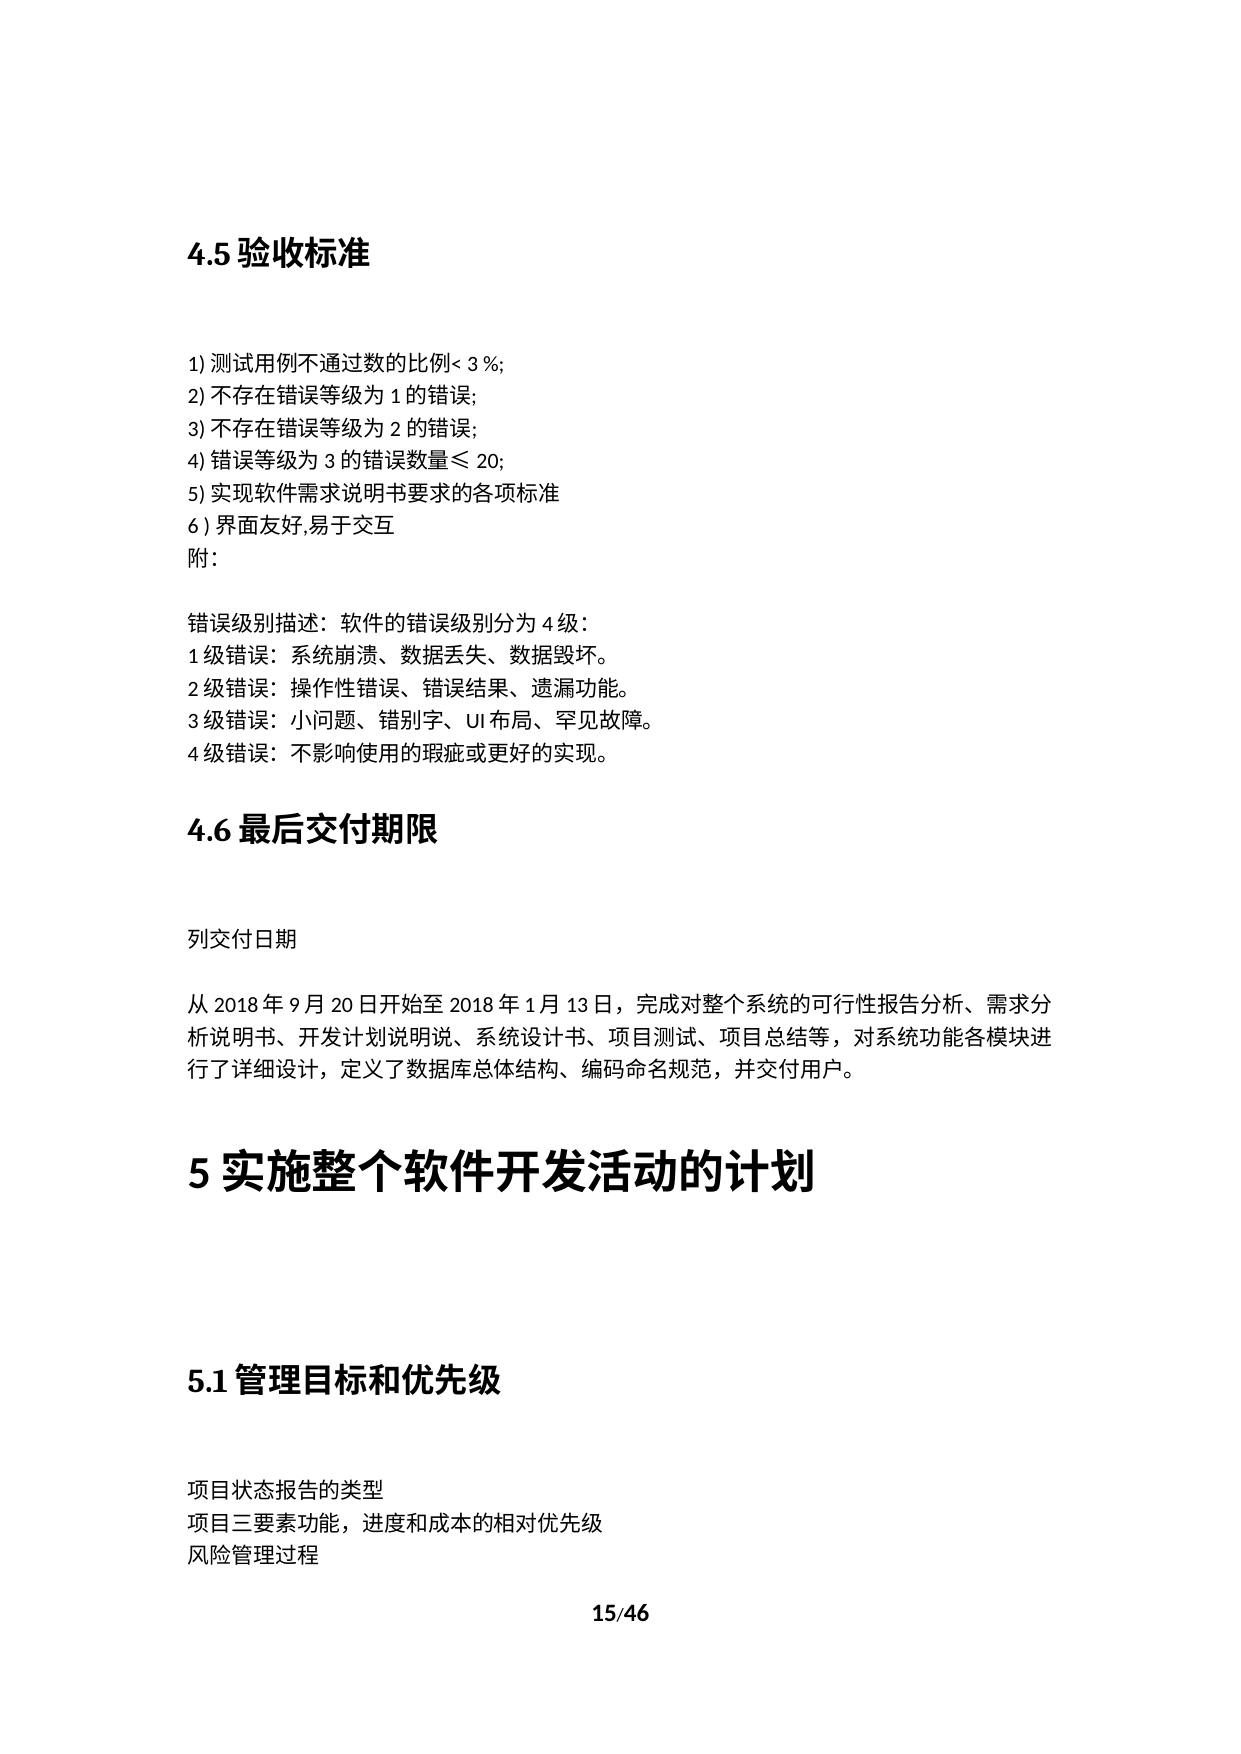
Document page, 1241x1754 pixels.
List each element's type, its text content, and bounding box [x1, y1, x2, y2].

text 2级错误：操作性错误、错误结果、遗漏功能。 [187, 670, 1053, 703]
text 项目三要素功能，进度和成本的相对优先级 [187, 1505, 1053, 1538]
text 从2018年9月20日开始至2018年1月13日，完成对整个系统的可行性报告分析、需求分析说明书、开发计划说明说、系统设计书、项目测试、项目总结等，对系统功能各模块进行了详细设计，定义了数据库总体结构、编码命名规范，并交付用户。 [187, 987, 1053, 1084]
text 附： [187, 540, 1053, 573]
text 3) 不存在错误等级为2 的错误; [187, 410, 1053, 443]
text 风险管理过程 [187, 1538, 1053, 1570]
text 3级错误：小问题、错别字、UI布局、罕见故障。 [187, 703, 1053, 735]
text 5) 实现软件需求说明书要求的各项标准 [187, 475, 1053, 508]
subtitle 5实施整个软件开发活动的计划 [187, 1120, 1053, 1217]
text 1级错误：系统崩溃、数据丢失、数据毁坏。 [187, 638, 1053, 670]
text 2) 不存在错误等级为1的错误; [187, 378, 1053, 410]
subtitle 4.6最后交付期限 [187, 795, 1053, 860]
text 项目状态报告的类型 [187, 1473, 1053, 1505]
text 错误级别描述：软件的错误级别分为4级： [187, 605, 1053, 638]
text 6 ) 界面友好,易于交互 [187, 508, 1053, 540]
text 1) 测试用例不通过数的比例< 3 %; [187, 345, 1053, 378]
subtitle 4.5验收标准 [187, 218, 1053, 283]
text 4级错误：不影响使用的瑕疵或更好的实现。 [187, 735, 1053, 768]
text 列交付日期 [187, 922, 1053, 954]
text 4) 错误等级为3 的错误数量≤ 20; [187, 443, 1053, 475]
subtitle 5.1管理目标和优先级 [187, 1345, 1053, 1410]
